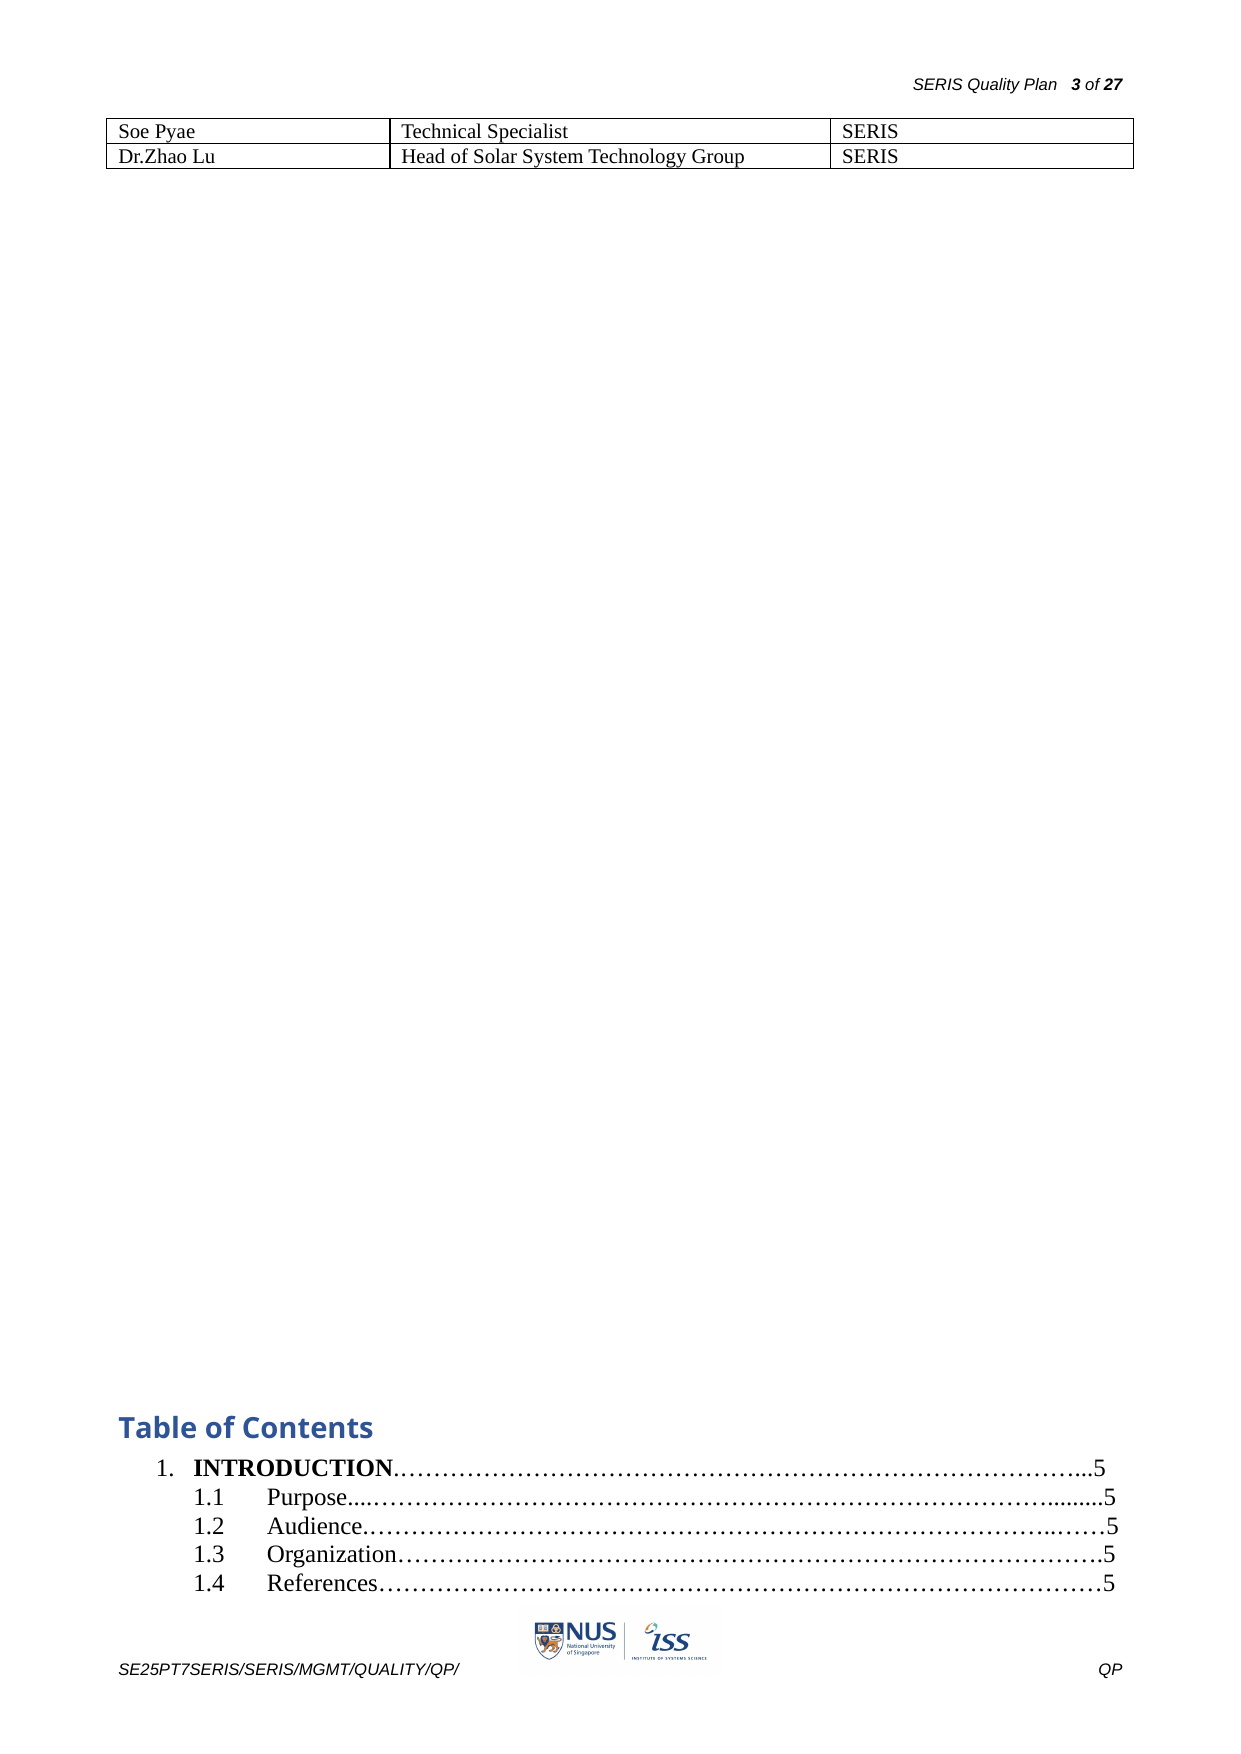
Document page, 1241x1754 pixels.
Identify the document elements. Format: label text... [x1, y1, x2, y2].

table_cell Head of Solar System Technology Group [391, 144, 830, 168]
table_cell SERIS [831, 144, 1133, 168]
table_cell Soe Pyae [107, 119, 389, 143]
table_cell Technical Specialist [391, 119, 830, 143]
table_cell Dr.Zhao Lu [107, 144, 389, 168]
picture [518, 1606, 722, 1676]
table_cell SERIS [831, 119, 1133, 143]
